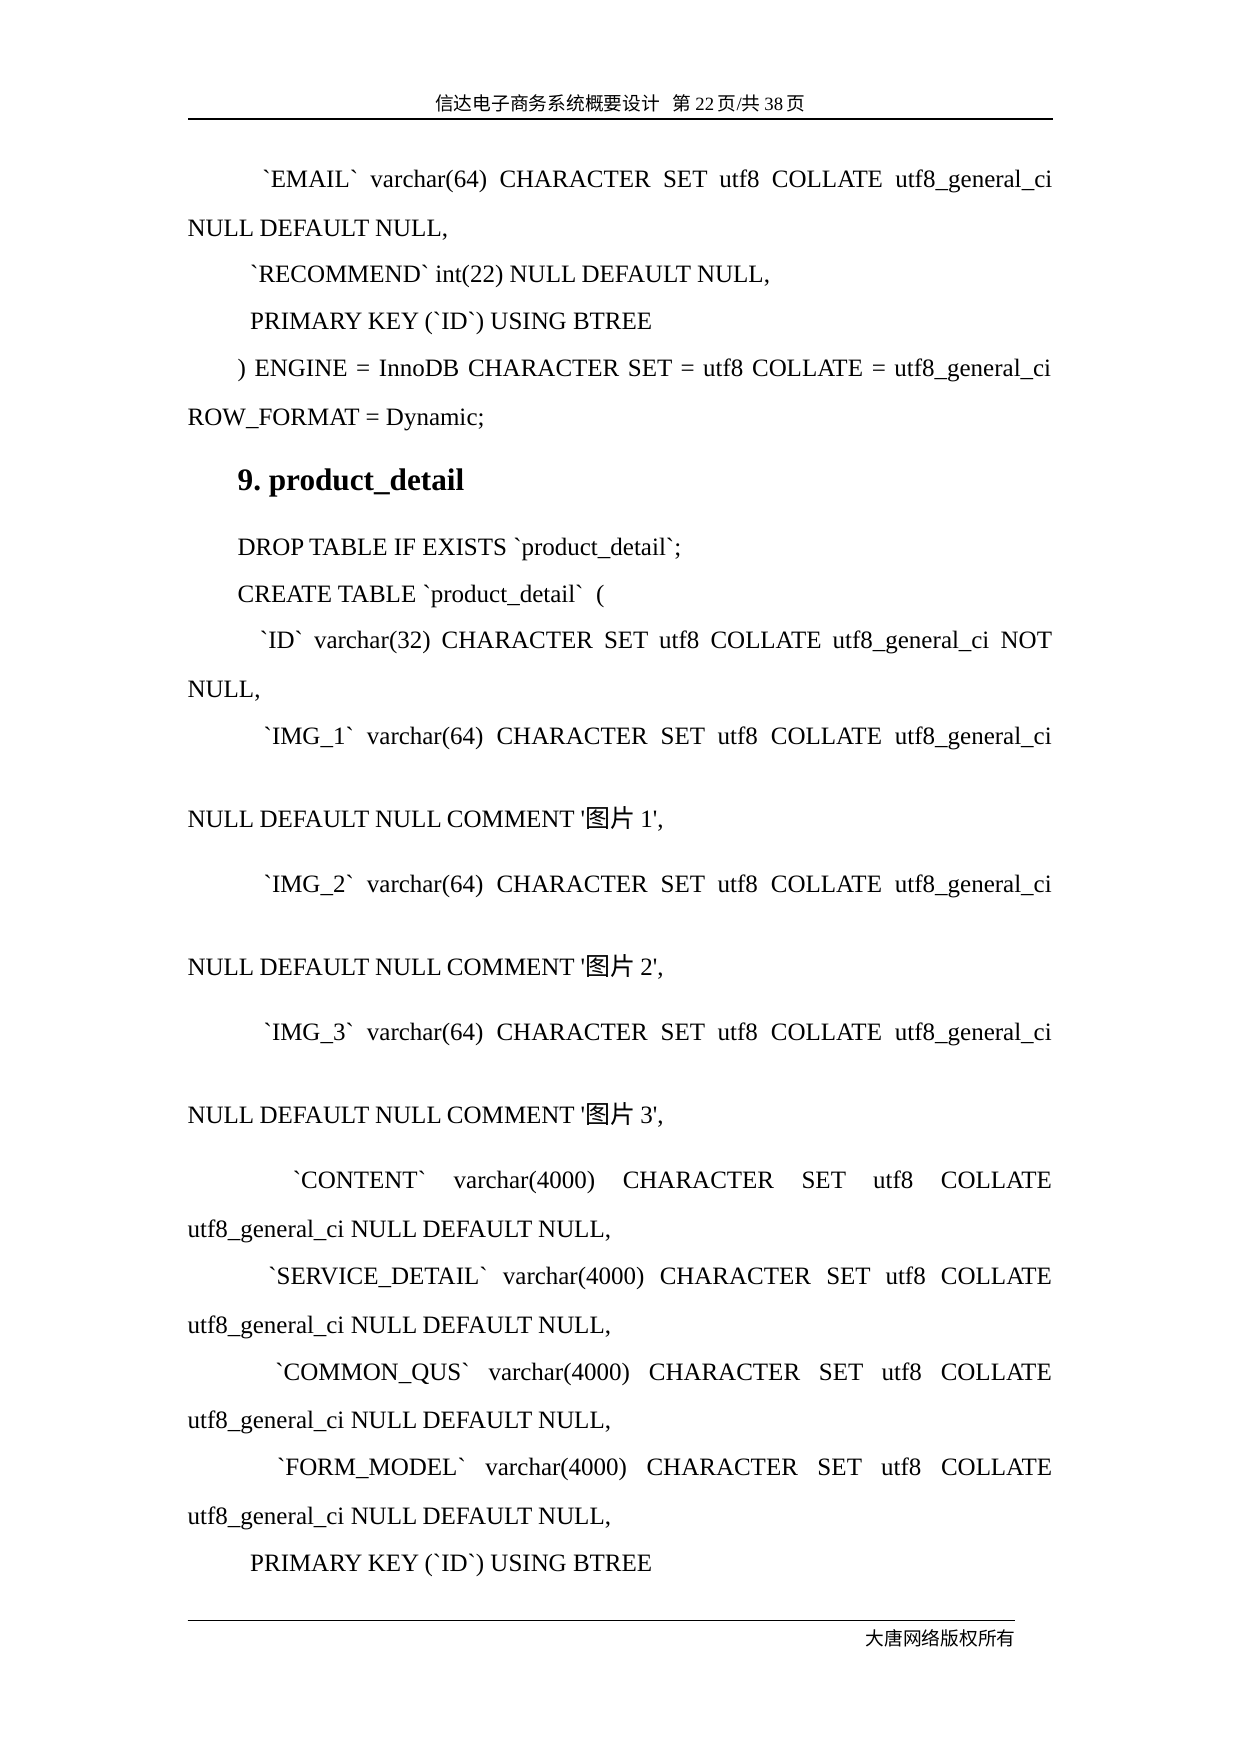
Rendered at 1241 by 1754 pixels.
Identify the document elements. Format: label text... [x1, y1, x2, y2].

text `SERVICE_DETAIL` varchar(4000) CHARACTER SET utf8 COLLATE utf8_general_ci NULL DEFAULT NULL, [187, 1259, 1053, 1341]
text `IMG_1` varchar(64) CHARACTER SET utf8 COLLATE utf8_general_ci NULL DEFAULT NULL COMMENT '图片1', [187, 719, 1053, 849]
text `EMAIL` varchar(64) CHARACTER SET utf8 COLLATE utf8_general_ci NULL DEFAULT NULL, [187, 162, 1053, 243]
text PRIMARY KEY (`ID`) USING BTREE [187, 304, 1053, 337]
text `ID` varchar(32) CHARACTER SET utf8 COLLATE utf8_general_ci NOT NULL, [187, 624, 1053, 705]
text `FORM_MODEL` varchar(4000) CHARACTER SET utf8 COLLATE utf8_general_ci NULL DEFAULT NULL, [187, 1451, 1053, 1532]
text `RECOMMEND` int(22) NULL DEFAULT NULL, [187, 258, 1053, 290]
text `CONTENT` varchar(4000) CHARACTER SET utf8 COLLATE utf8_general_ci NULL DEFAULT NULL, [187, 1164, 1053, 1245]
text ) ENGINE = InnoDB CHARACTER SET = utf8 COLLATE = utf8_general_ci ROW_FORMAT = Dynamic; [187, 351, 1053, 433]
text CREATE TABLE `product_detail` ( [187, 577, 1053, 609]
text `IMG_2` varchar(64) CHARACTER SET utf8 COLLATE utf8_general_ci NULL DEFAULT NULL COMMENT '图片2', [187, 867, 1053, 997]
text 9. product_detail [187, 447, 1053, 512]
text `IMG_3` varchar(64) CHARACTER SET utf8 COLLATE utf8_general_ci NULL DEFAULT NULL COMMENT '图片3', [187, 1016, 1053, 1146]
text DROP TABLE IF EXISTS `product_detail`; [187, 530, 1053, 562]
text PRIMARY KEY (`ID`) USING BTREE [187, 1546, 1053, 1579]
text `COMMON_QUS` varchar(4000) CHARACTER SET utf8 COLLATE utf8_general_ci NULL DEFAULT NULL, [187, 1355, 1053, 1436]
